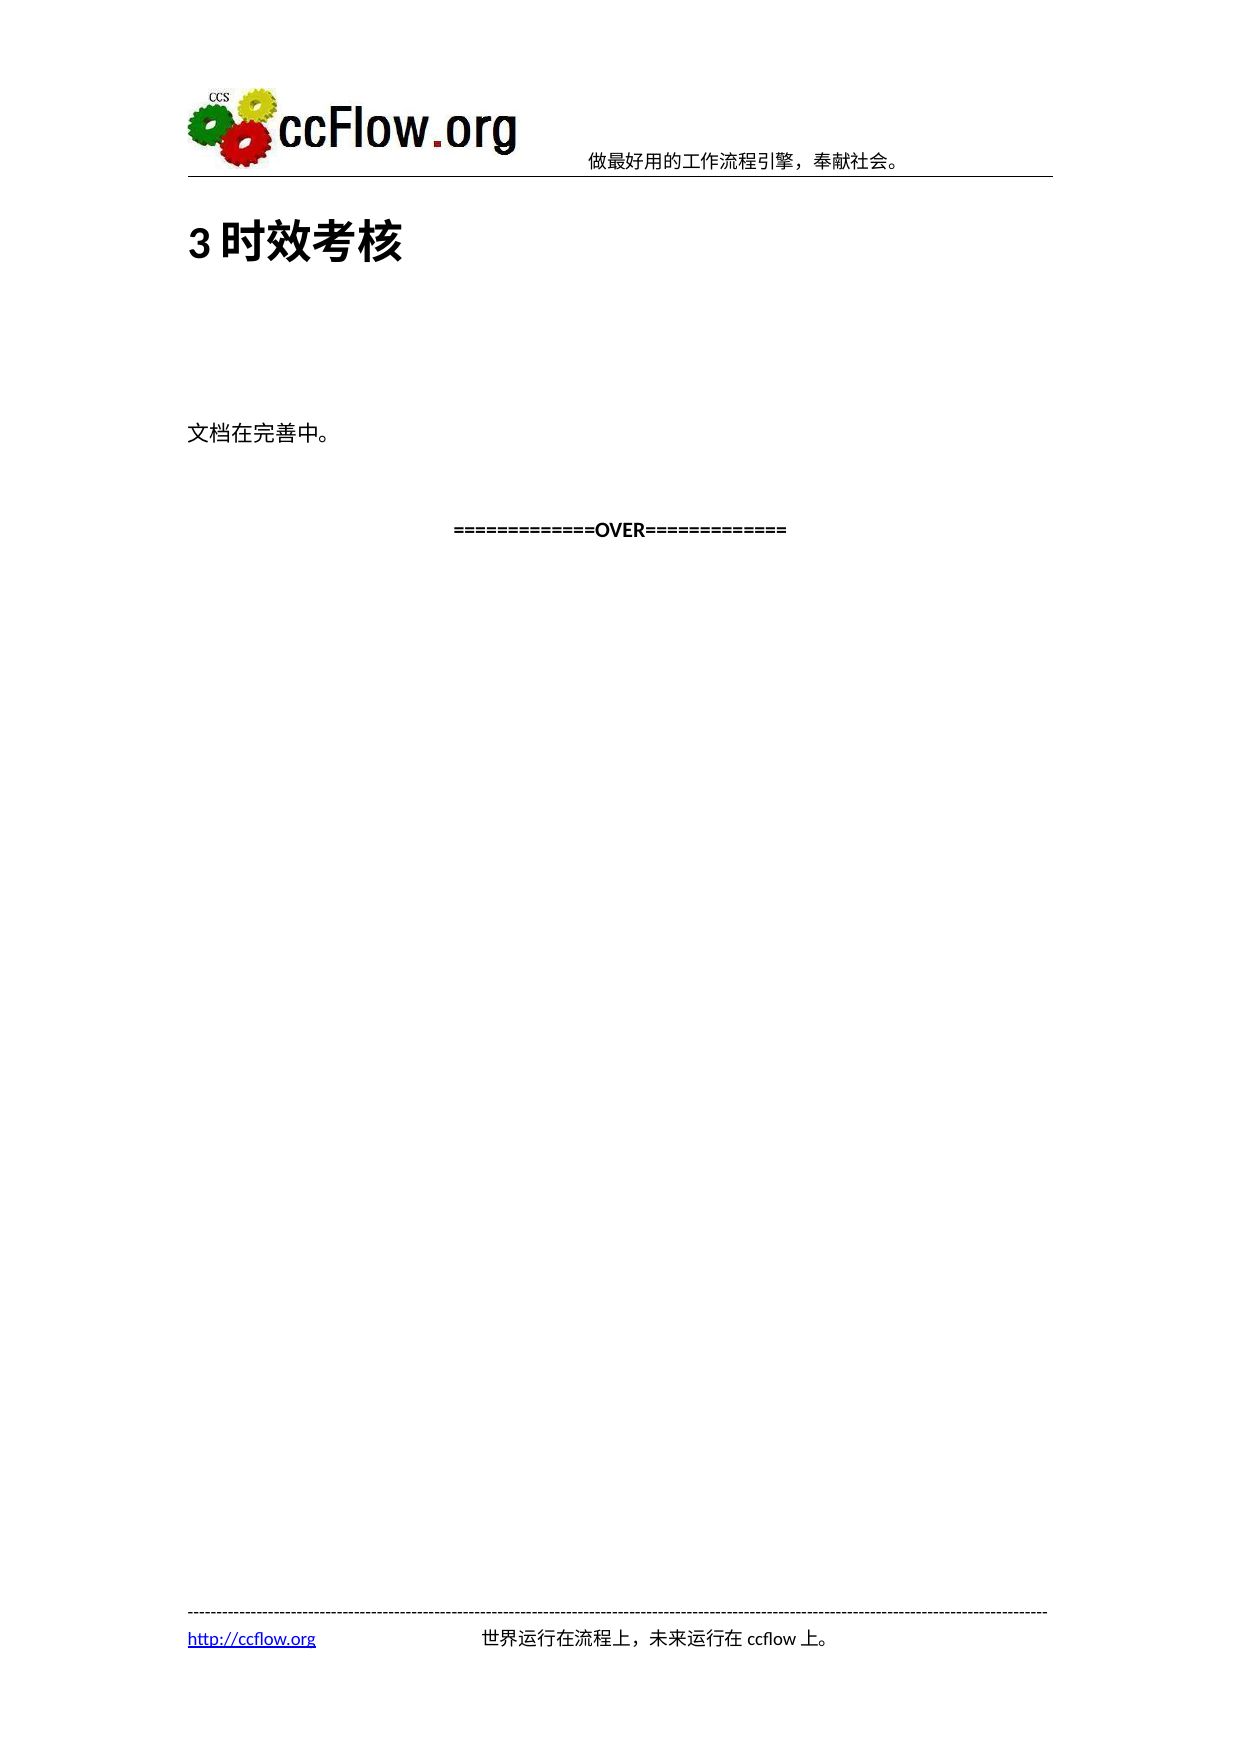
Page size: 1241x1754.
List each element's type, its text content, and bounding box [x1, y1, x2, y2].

text 文档在完善中。 [187, 416, 1053, 448]
picture [187, 88, 521, 169]
text =============OVER============= [187, 513, 1053, 546]
subtitle 3时效考核 [187, 190, 1053, 288]
